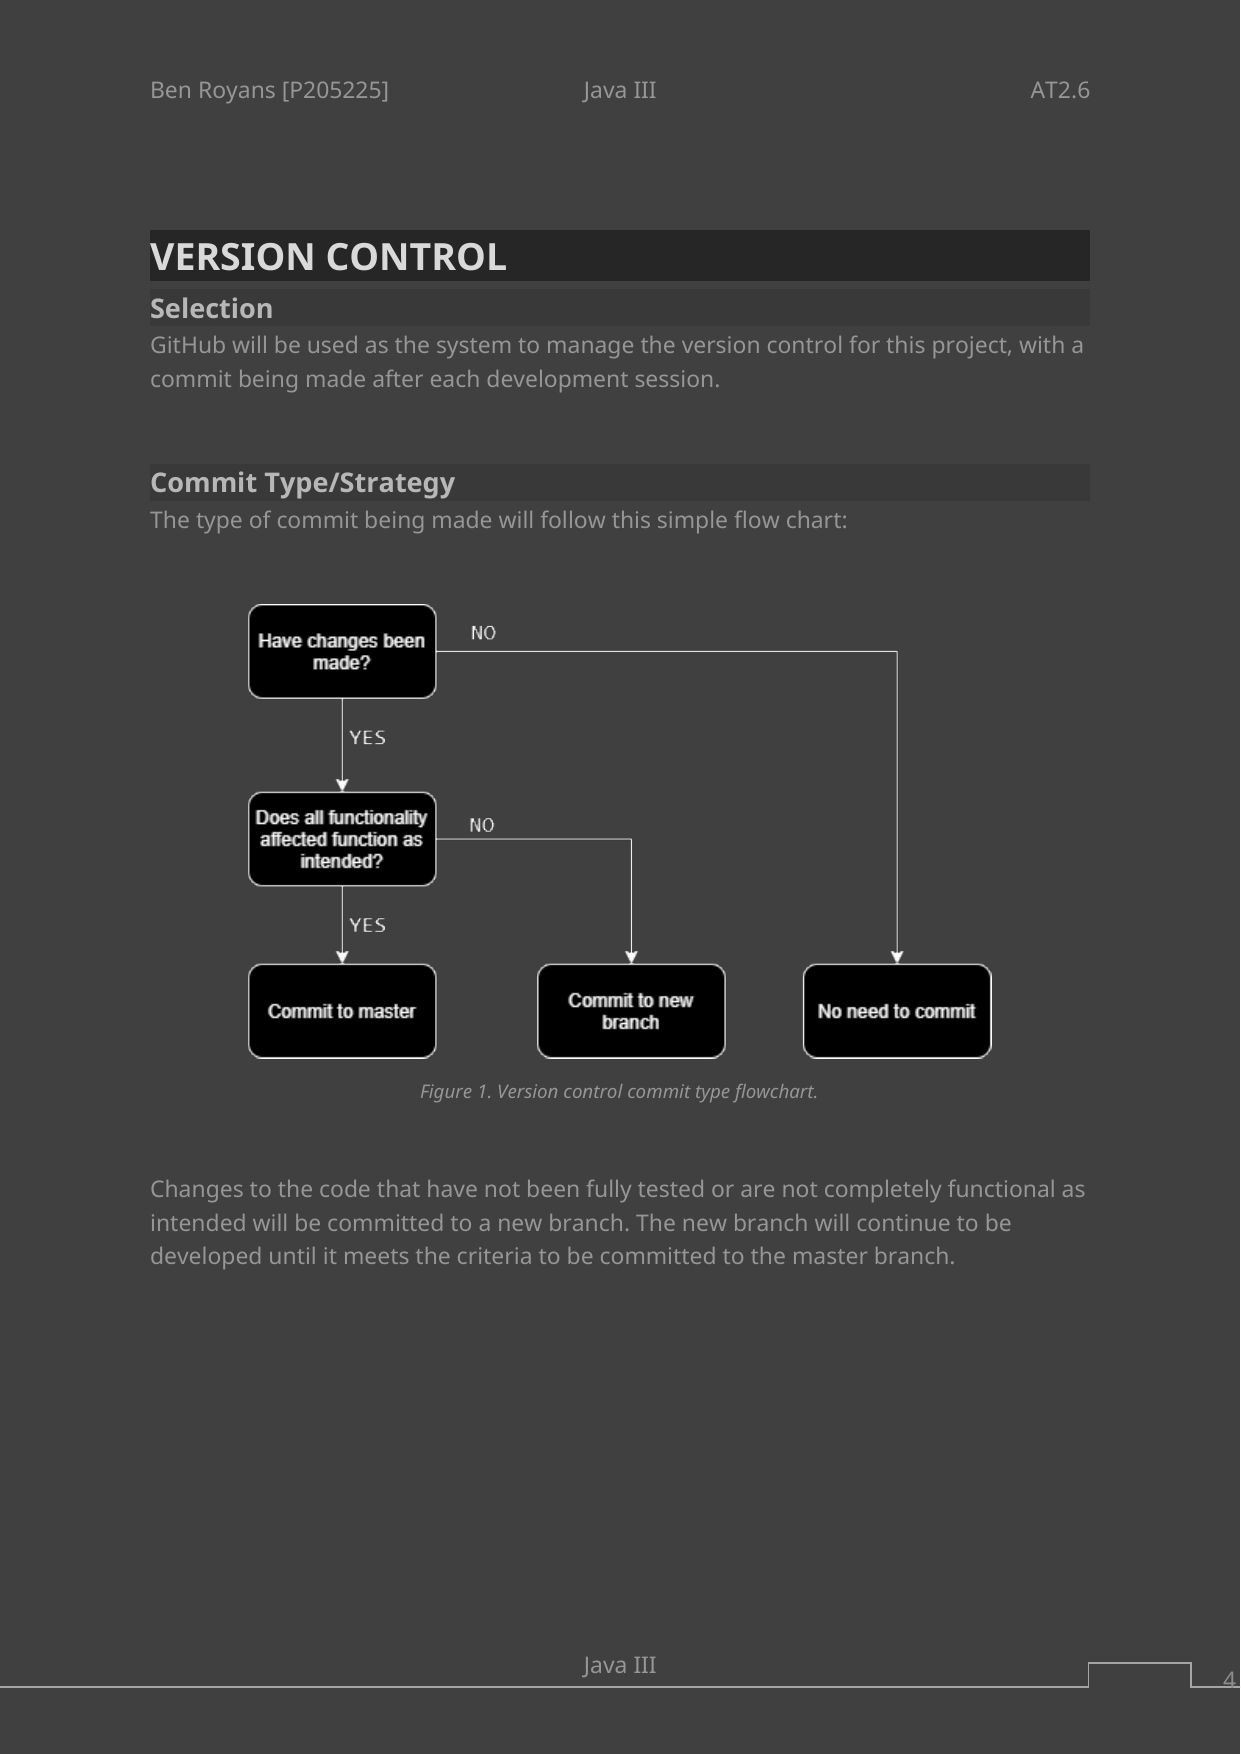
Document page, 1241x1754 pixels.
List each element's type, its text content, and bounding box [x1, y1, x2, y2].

subtitle Version Control [150, 230, 1090, 281]
text Changes to the code that have not been fully tested or are not completely functional as intended will be committed to a new branch. The new branch will continue to be developed until it meets the criteria to be committed to the master branch. [150, 1173, 1090, 1271]
text GitHub will be used as the system to manage the version control for this project, with a commit being made after each development session. [150, 329, 1090, 394]
picture [248, 604, 992, 1059]
subtitle Commit Type/Strategy [150, 464, 1090, 501]
text Figure 1. Version control commit type flowchart. [150, 1078, 1090, 1104]
subtitle Selection [150, 289, 1090, 326]
text The type of commit being made will follow this simple flow chart: [150, 503, 1090, 535]
